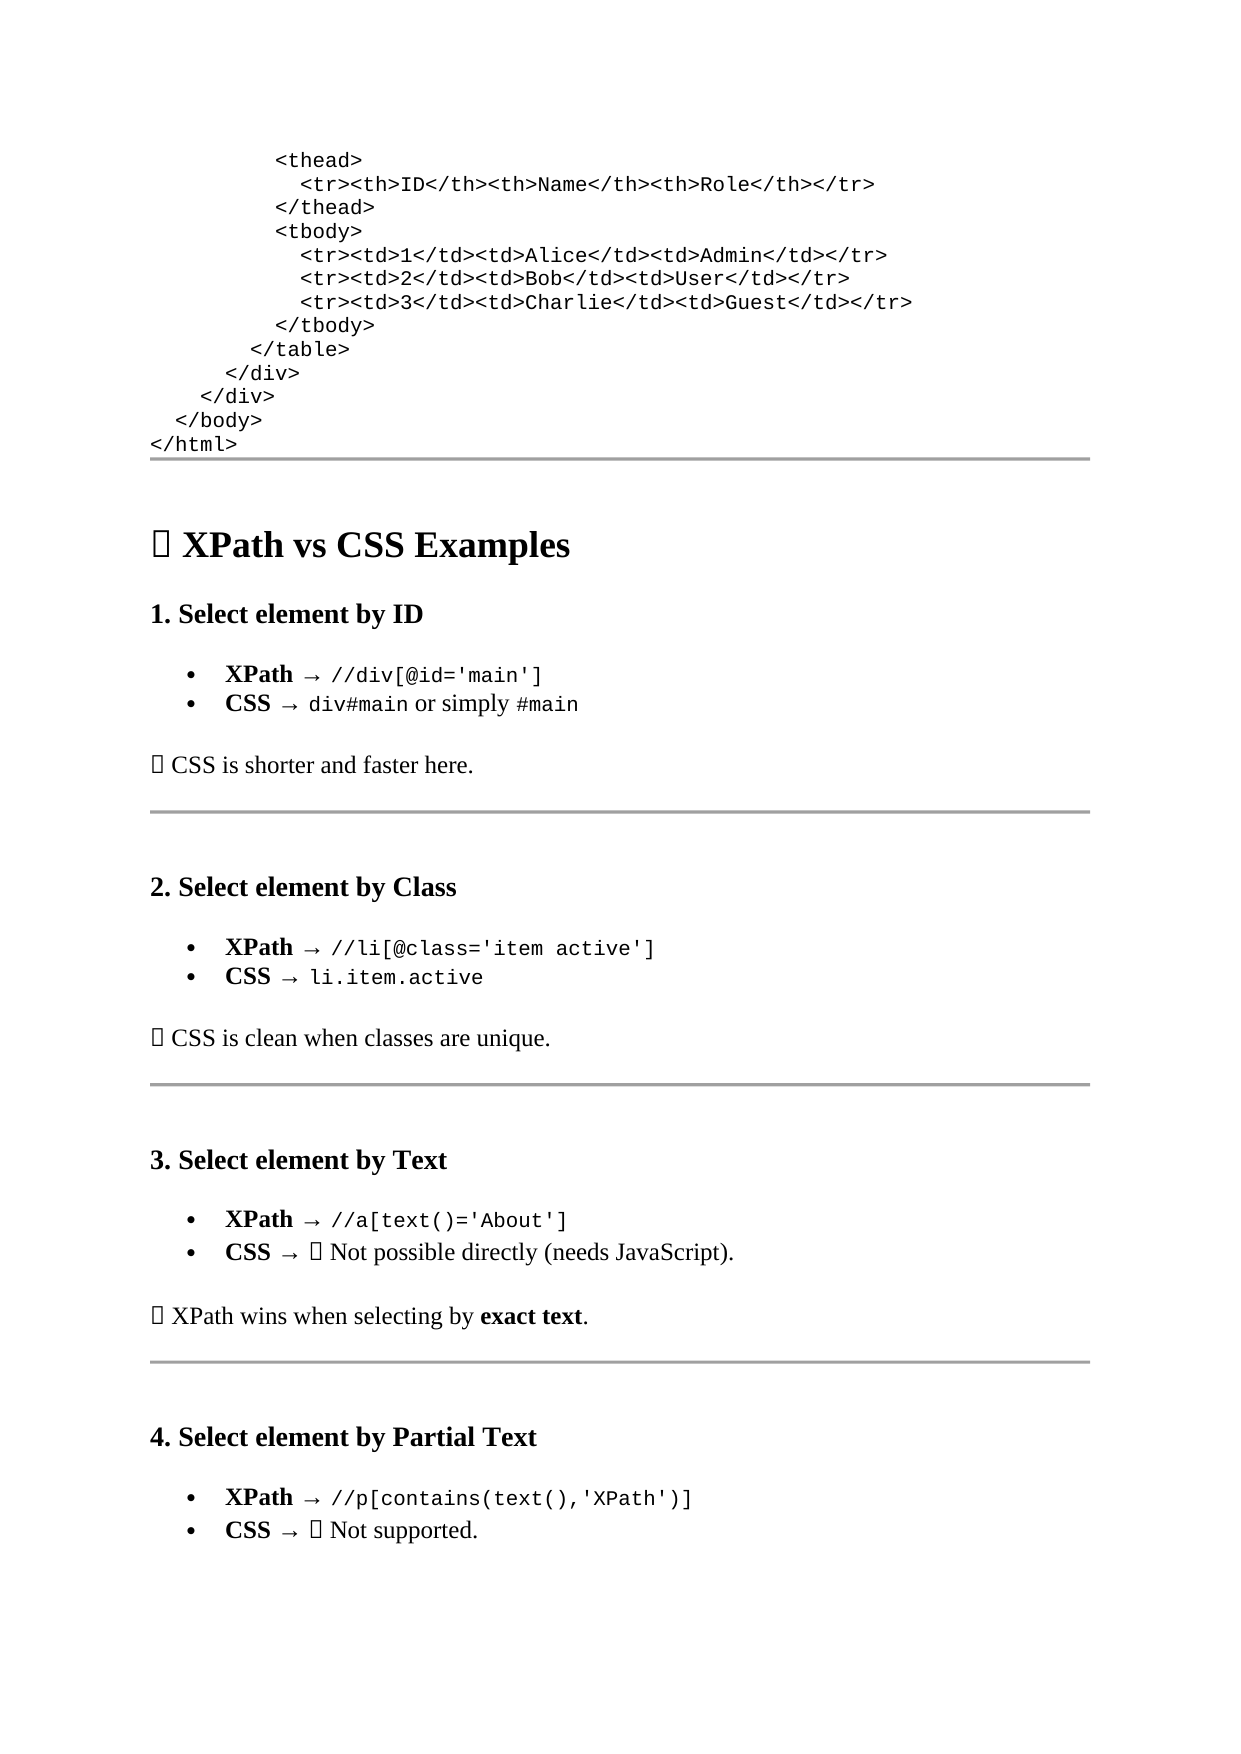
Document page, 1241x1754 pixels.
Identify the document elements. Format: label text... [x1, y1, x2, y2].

text 3. Select element by Text [150, 1143, 1090, 1175]
text ✅ XPath wins when selecting by exact text. [150, 1297, 1090, 1331]
text 4. Select element by Partial Text [150, 1420, 1090, 1453]
text <thead> [150, 150, 1090, 174]
text <tr><td>1</td><td>Alice</td><td>Admin</td></tr> [150, 244, 1090, 268]
text <tr><td>2</td><td>Bob</td><td>User</td></tr> [150, 268, 1090, 292]
text ✅ CSS is shorter and faster here. [150, 747, 1090, 781]
list CSS → div#main or simply #main [187, 688, 1090, 718]
list XPath → //div[@id='main'] [187, 659, 1090, 688]
text </thead> [150, 197, 1090, 221]
list XPath → //li[@class='item active'] [187, 932, 1090, 961]
list CSS → li.item.active [187, 961, 1090, 991]
list CSS → ❌ Not supported. [187, 1511, 1090, 1545]
text 1. Select element by ID [150, 597, 1090, 630]
text <tbody> [150, 221, 1090, 244]
list XPath → //a[text()='About'] [187, 1204, 1090, 1234]
text </table> [150, 339, 1090, 363]
text </html> [150, 434, 1090, 457]
text </tbody> [150, 316, 1090, 339]
text </div> [150, 363, 1090, 386]
text </body> [150, 410, 1090, 434]
text 2. Select element by Class [150, 870, 1090, 902]
text <tr><th>ID</th><th>Name</th><th>Role</th></tr> [150, 174, 1090, 197]
list XPath → //p[contains(text(),'XPath')] [187, 1482, 1090, 1511]
text ✅ CSS is clean when classes are unique. [150, 1020, 1090, 1054]
text <tr><td>3</td><td>Charlie</td><td>Guest</td></tr> [150, 292, 1090, 316]
list CSS → ❌ Not possible directly (needs JavaScript). [187, 1234, 1090, 1268]
text 📌 XPath vs CSS Examples [150, 517, 1090, 568]
text </div> [150, 386, 1090, 410]
